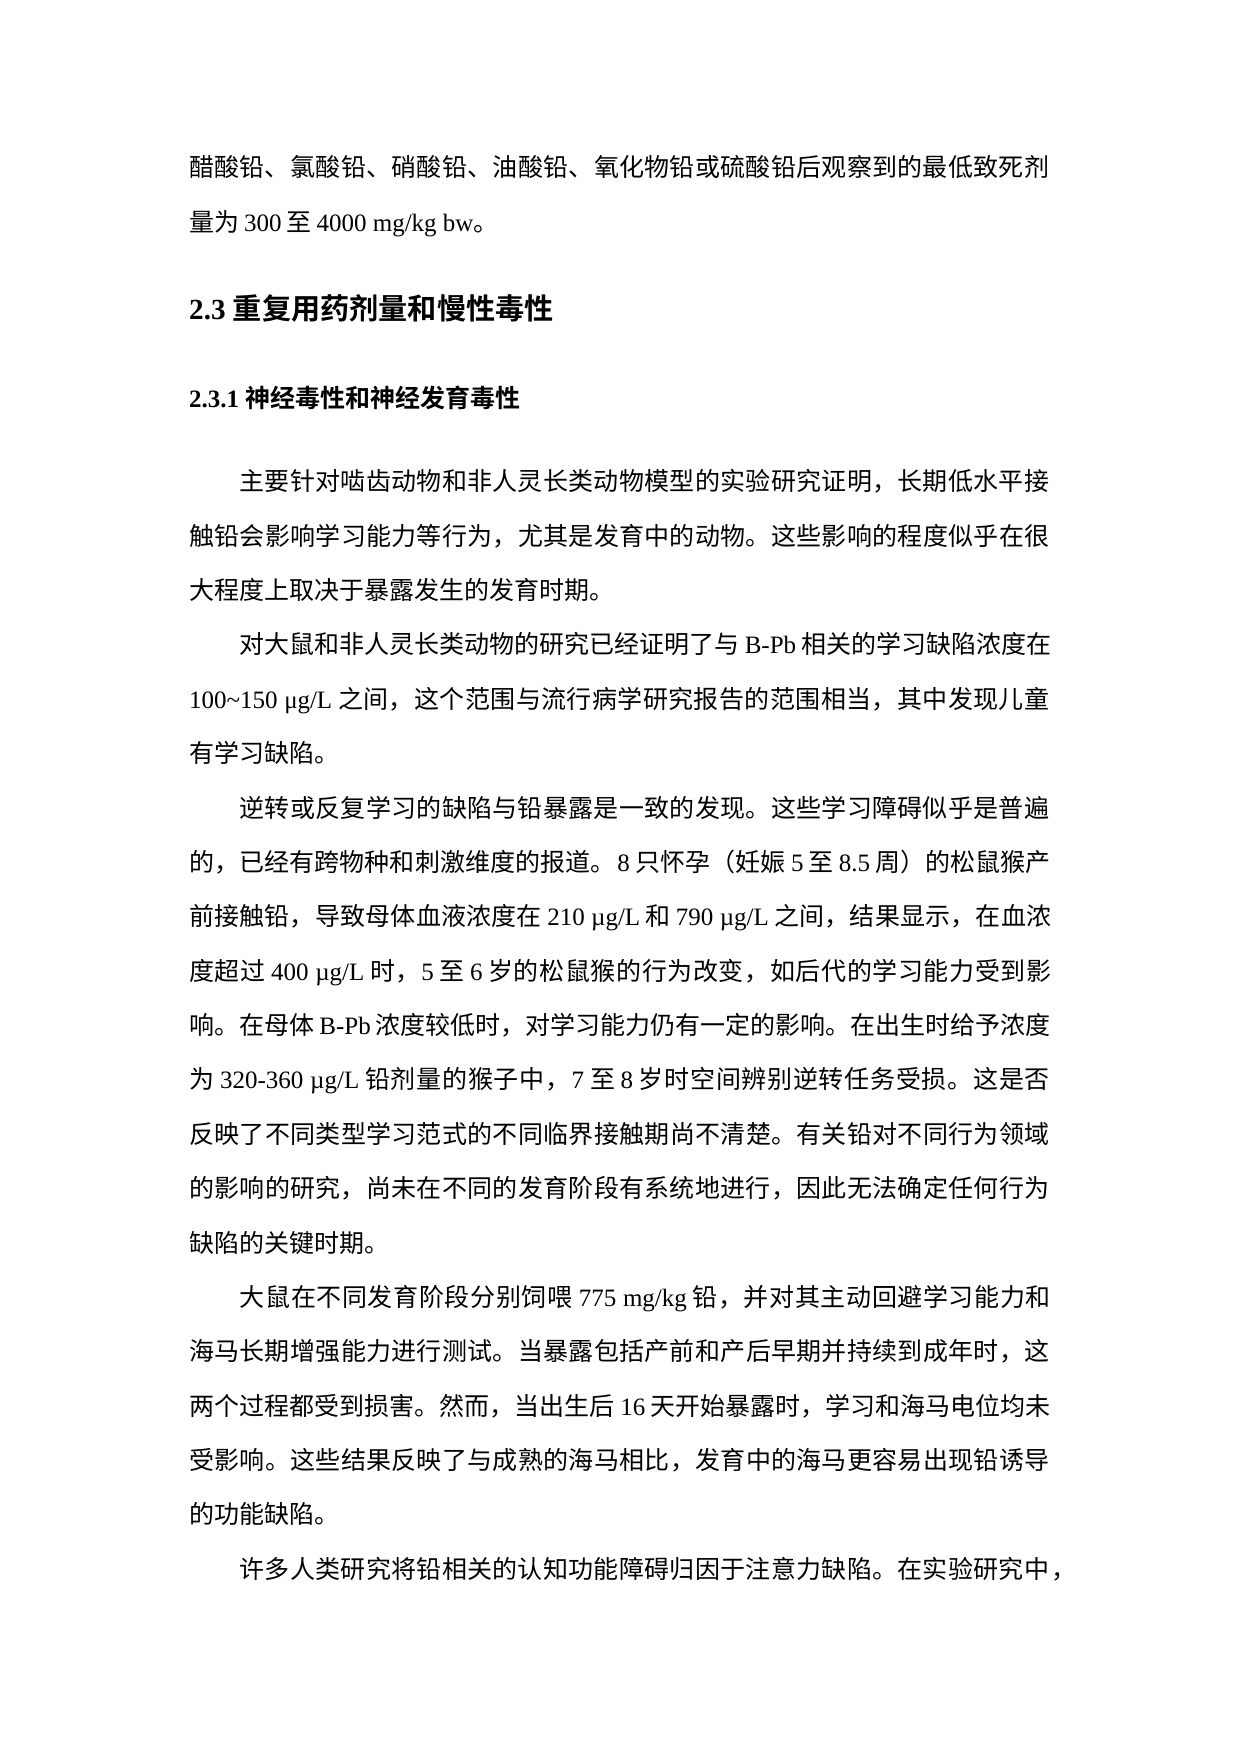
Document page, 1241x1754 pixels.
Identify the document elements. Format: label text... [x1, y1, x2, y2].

subtitle 2.3.1 神经毒性和神经发育毒性 [189, 378, 1051, 414]
subtitle 2.3 重复用药剂量和慢性毒性 [189, 286, 1051, 328]
